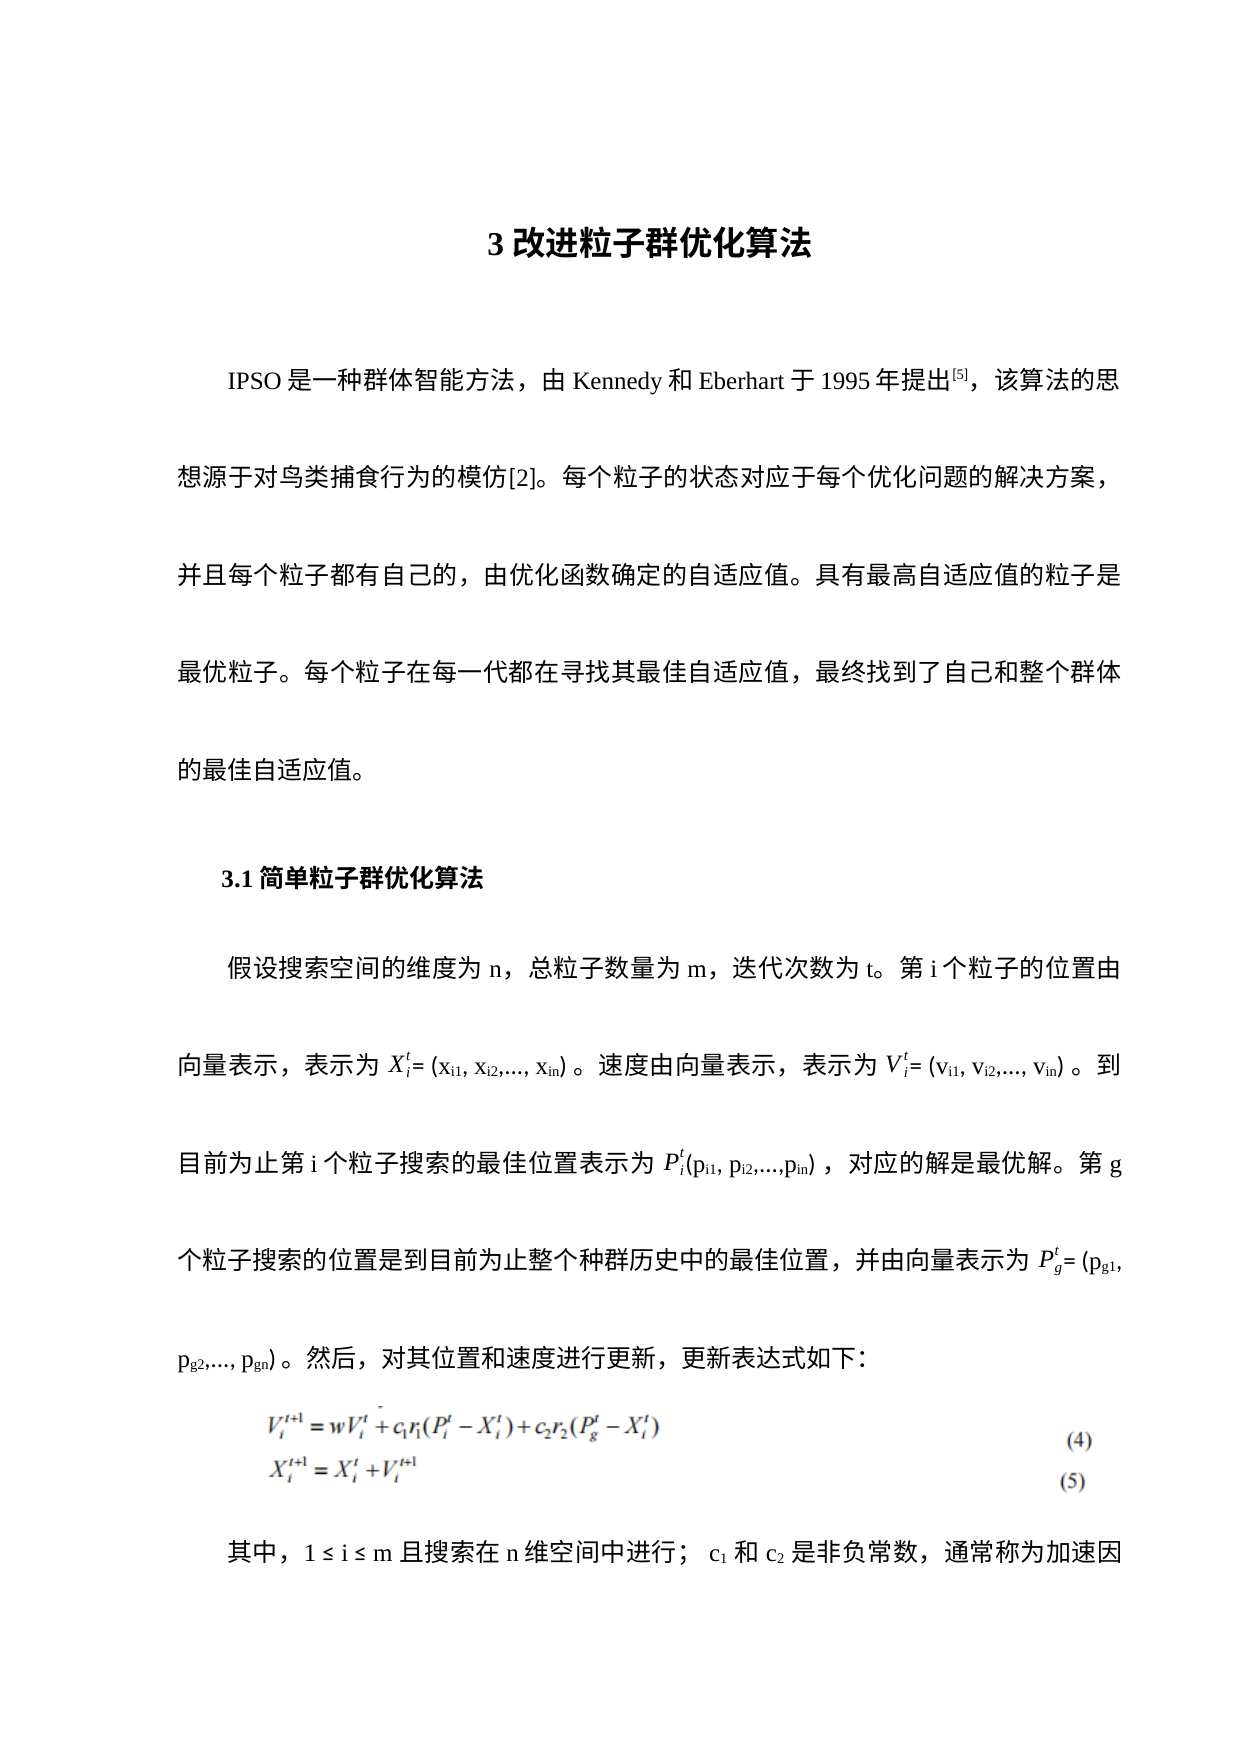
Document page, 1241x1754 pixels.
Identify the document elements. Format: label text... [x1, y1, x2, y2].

text 3.1 简单粒子群优化算法 [177, 844, 1122, 909]
text 3 改进粒子群优化算法 [177, 209, 1122, 274]
text 假设搜索空间的维度为n，总粒子数量为m，迭代次数为t。第i个粒子的位置由向量表示，表示为 = (xi1, xi2,..., xin) 。速度由向量表示，表示为 = (vi1, vi2,..., vin) 。到目前为止第i个粒子搜索的最佳位置表示为 (pi1, pi2,...,pin) ，对应的解是最优解。第g个粒子搜索的位置是到目前为止整个种群历史中的最佳位置，并由向量表示为 = (pg1, pg2,..., pgn) 。然后，对其位置和速度进行更新，更新表达式如下： [177, 934, 1122, 1389]
text IPSO是一种群体智能方法，由Kennedy和Eberhart于1995年提出[5]，该算法的思想源于对鸟类捕食行为的模仿[2]。每个粒子的状态对应于每个优化问题的解决方案，并且每个粒子都有自己的，由优化函数确定的自适应值。具有最高自适应值的粒子是最优粒子。每个粒子在每一代都在寻找其最佳自适应值，最终找到了自己和整个群体的最佳自适应值。 [177, 346, 1122, 801]
picture [227, 1406, 1147, 1503]
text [177, 1518, 1122, 1583]
